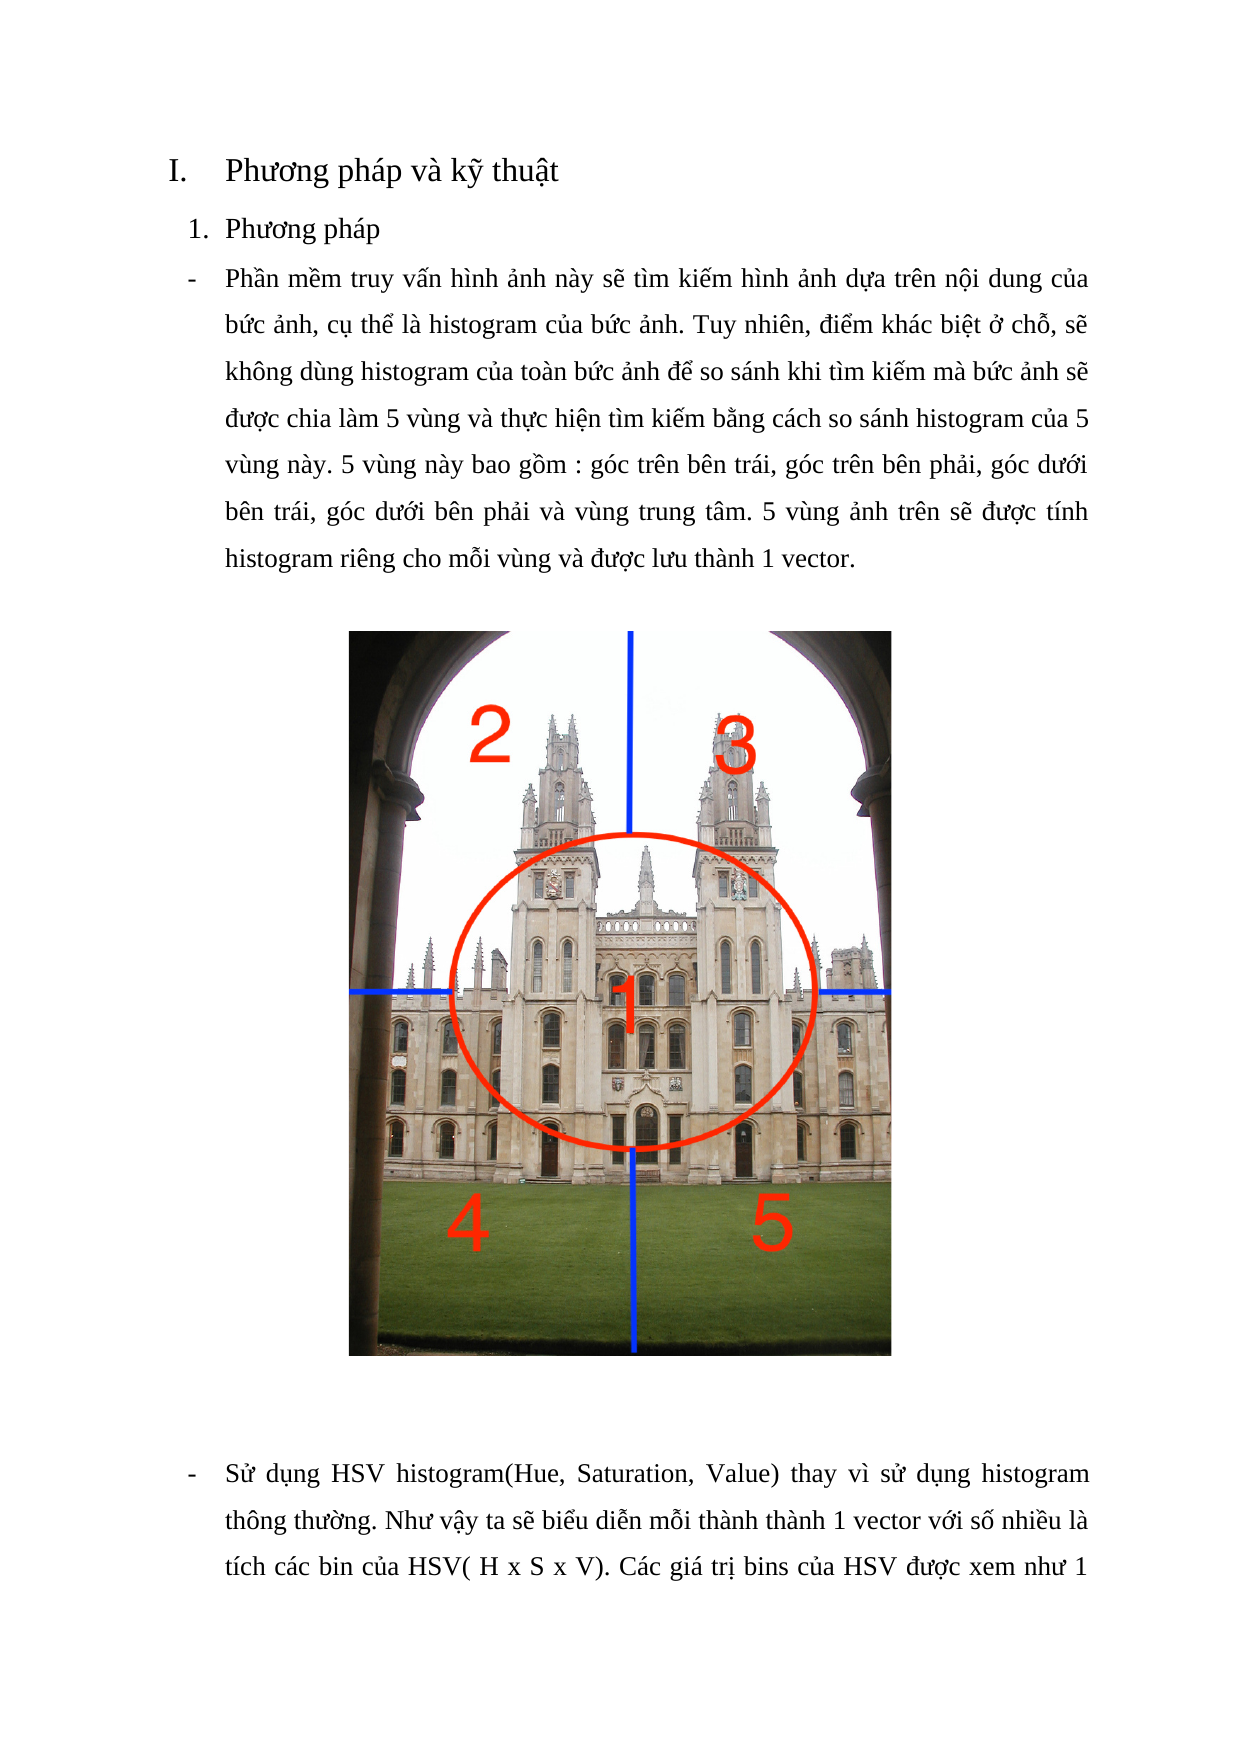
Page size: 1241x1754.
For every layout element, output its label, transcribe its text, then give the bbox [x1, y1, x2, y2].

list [187, 1457, 1090, 1582]
list Phần mềm truy vấn hình ảnh này sẽ tìm kiếm hình ảnh dựa trên nội dung của bức ảnh, cụ thể là histogram của bức ảnh. Tuy nhiên, điểm khác biệt ở chỗ, sẽ không dùng histogram của toàn bức ảnh để so sánh khi tìm kiếm mà bức ảnh sẽ được chia làm 5 vùng và thực hiện tìm kiếm bằng cách so sánh histogram của 5 vùng này. 5 vùng này bao gồm : góc trên bên trái, góc trên bên phải, góc dưới bên trái, góc dưới bên phải và vùng trung tâm. 5 vùng ảnh trên sẽ được tính histogram riêng cho mỗi vùng và được lưu thành 1 vector. [187, 262, 1090, 573]
subtitle Phương pháp [187, 212, 1090, 245]
subtitle Phương pháp và kỹ thuật [187, 150, 1090, 188]
picture [348, 631, 892, 1356]
